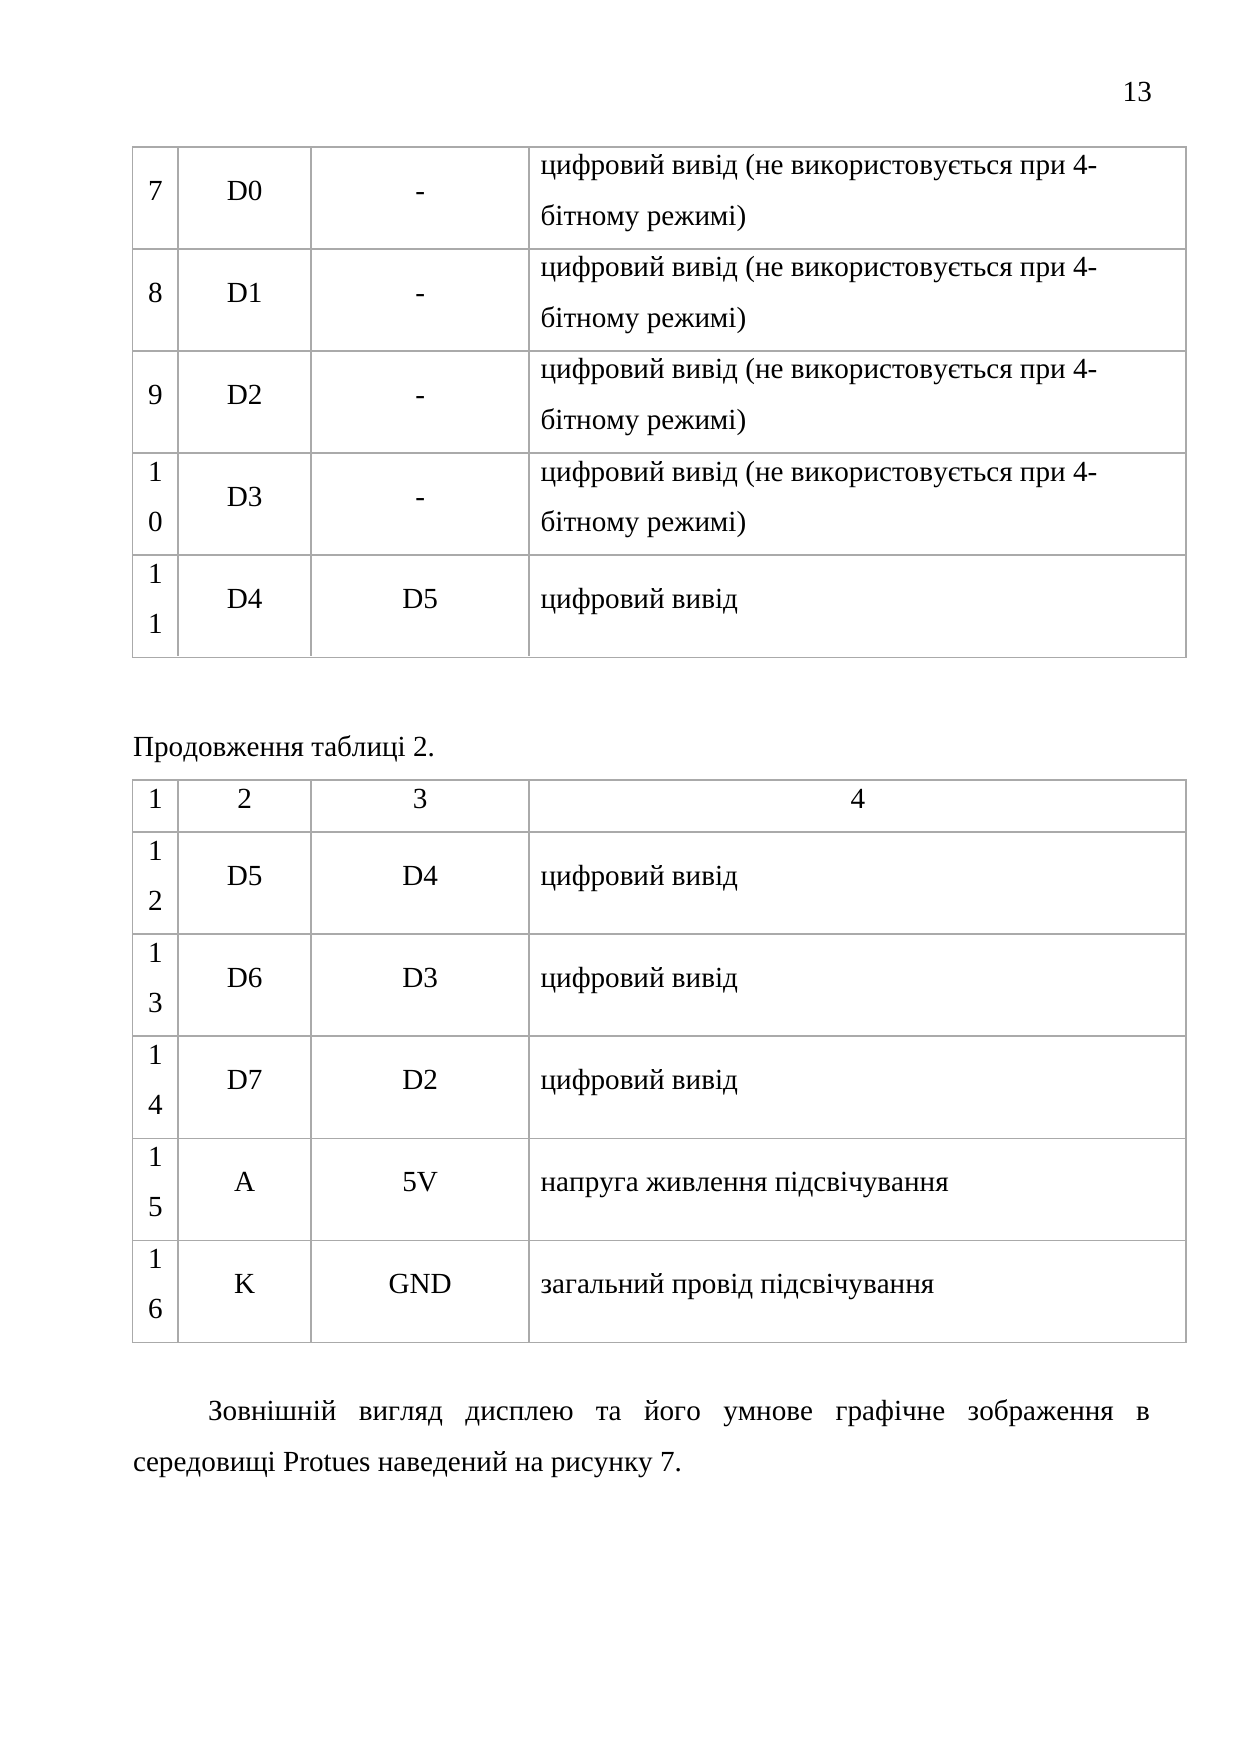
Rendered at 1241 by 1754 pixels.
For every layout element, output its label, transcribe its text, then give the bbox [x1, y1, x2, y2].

table_cell цифровий вивід [530, 935, 1185, 1035]
table_cell цифровий вивід [530, 833, 1185, 933]
table_cell D2 [312, 1037, 528, 1137]
table_cell цифровий вивід (не використовується при 4-бітному режимі) [530, 148, 1185, 248]
table_cell D0 [179, 148, 310, 248]
table_cell A [179, 1139, 310, 1239]
table_cell 14 [133, 1037, 177, 1137]
table_cell - [312, 250, 528, 350]
table_cell 10 [133, 454, 177, 554]
table_cell D3 [312, 935, 528, 1035]
table_cell D5 [179, 833, 310, 933]
table_cell D1 [179, 250, 310, 350]
table_cell D3 [179, 454, 310, 554]
table_header 4 [530, 781, 1185, 831]
table_cell 15 [133, 1139, 177, 1239]
table_cell D7 [179, 1037, 310, 1137]
table_cell - [312, 352, 528, 452]
table_cell D6 [179, 935, 310, 1035]
table_cell 5V [312, 1139, 528, 1239]
text Зовнішній вигляд дисплею та його умнове графічне зображення в середовищі Protues наведений на рисунку 7. [133, 1393, 1152, 1477]
table_cell 16 [133, 1241, 177, 1342]
table_cell D4 [312, 833, 528, 933]
table_cell цифровий вивід (не використовується при 4-бітному режимі) [530, 454, 1185, 554]
table_cell D5 [312, 556, 528, 656]
table_cell цифровий вивід [530, 556, 1185, 656]
table_cell D4 [179, 556, 310, 656]
table_cell 11 [133, 556, 177, 656]
table_header 1 [133, 781, 177, 831]
table_header 3 [312, 781, 528, 831]
table_cell D2 [179, 352, 310, 452]
table_cell цифровий вивід (не використовується при 4-бітному режимі) [530, 352, 1185, 452]
table_cell напруга живлення підсвічування [530, 1139, 1185, 1239]
table_cell - [312, 148, 528, 248]
table_header 2 [179, 781, 310, 831]
table_cell 12 [133, 833, 177, 933]
table_cell цифровий вивід (не використовується при 4-бітному режимі) [530, 250, 1185, 350]
table_cell GND [312, 1241, 528, 1342]
table_cell загальний провід підсвічування [530, 1241, 1185, 1342]
table_cell цифровий вивід [530, 1037, 1185, 1137]
table_cell - [312, 454, 528, 554]
text Продовження таблиці 2. [133, 729, 1152, 763]
table_cell 7 [133, 148, 177, 248]
table_cell 8 [133, 250, 177, 350]
table_cell 13 [133, 935, 177, 1035]
table_cell 9 [133, 352, 177, 452]
table_cell K [179, 1241, 310, 1342]
